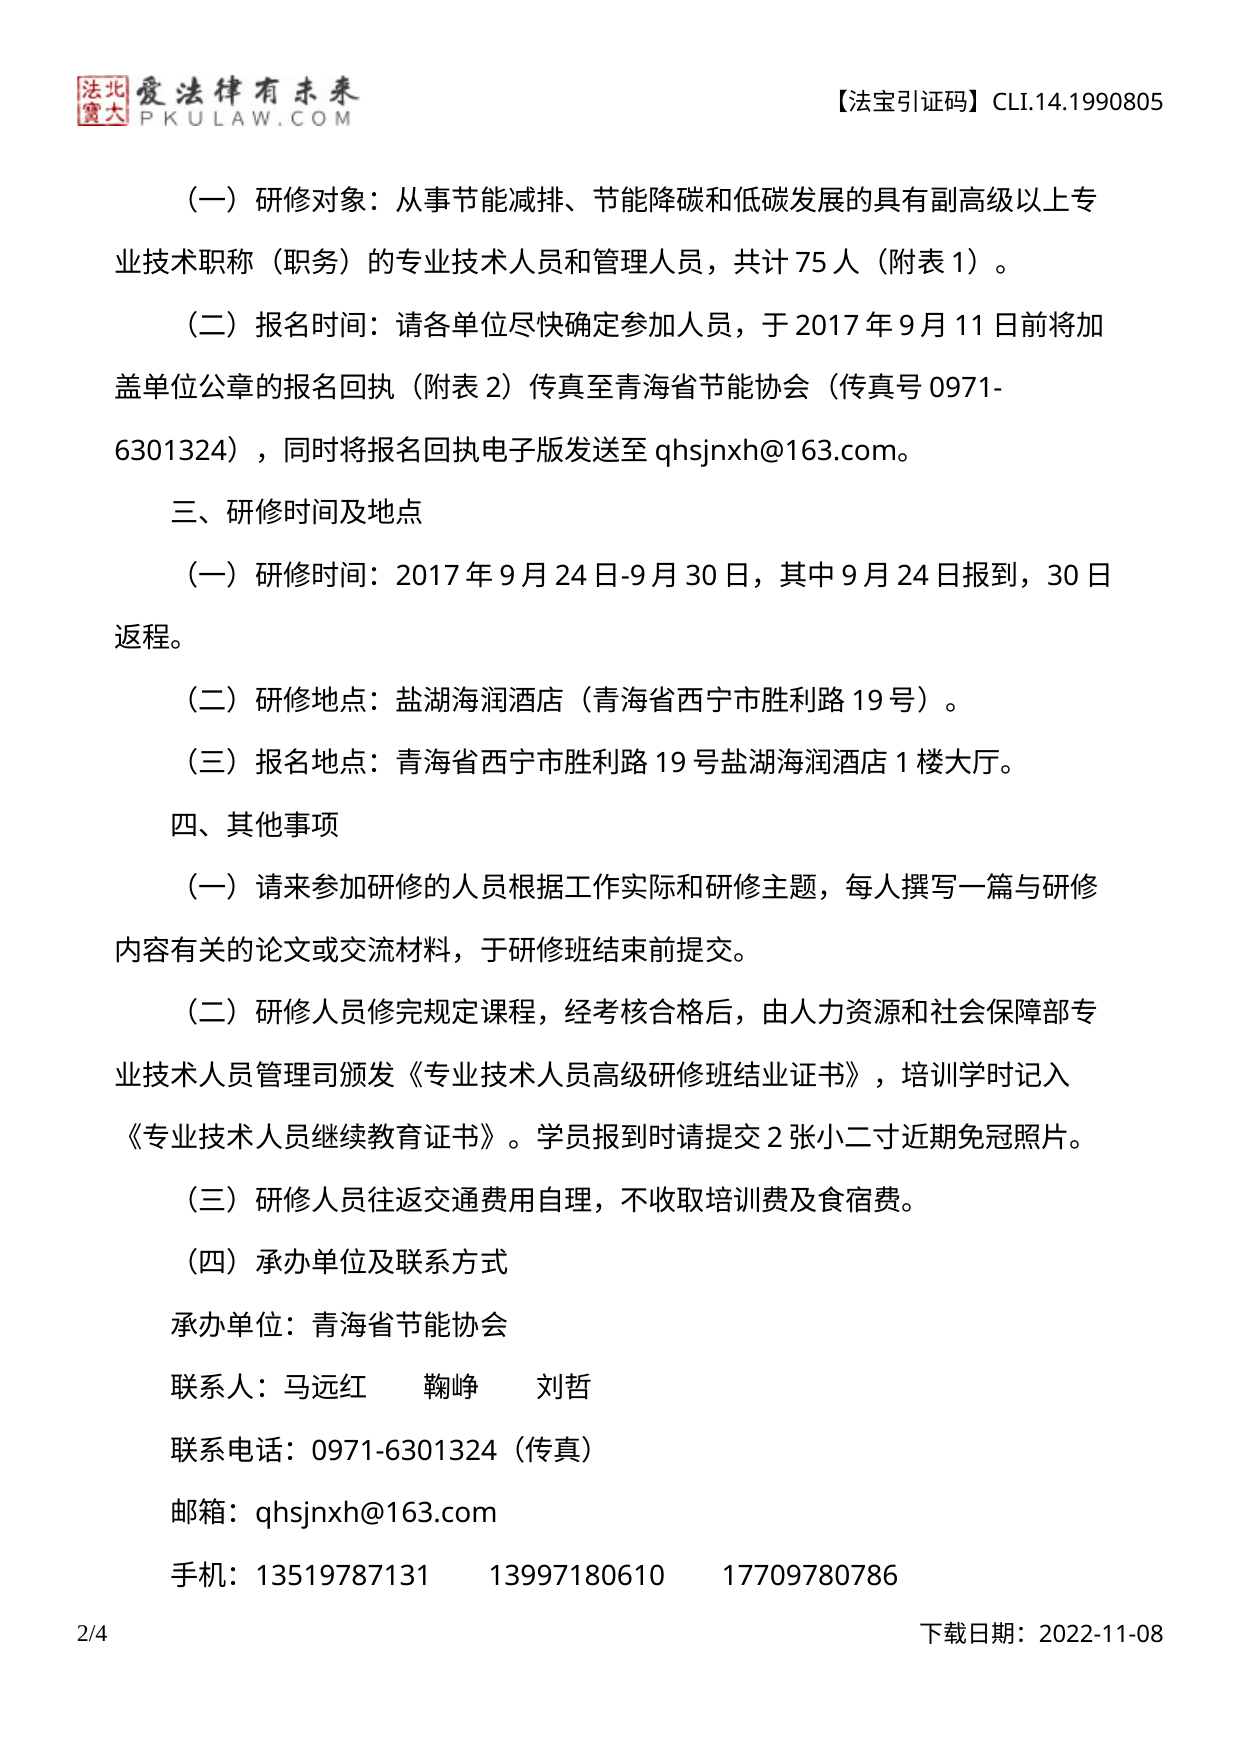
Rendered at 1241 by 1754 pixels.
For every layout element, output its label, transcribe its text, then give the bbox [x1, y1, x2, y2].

text （二）报名时间：请各单位尽快确定参加人员，于2017年9月11日前将加盖单位公章的报名回执（附表2）传真至青海省节能协会（传真号0971-6301324），同时将报名回执电子版发送至qhsjnxh@163.com。 [114, 281, 1126, 468]
text 邮箱：qhsjnxh@163.com [114, 1468, 1126, 1531]
text （四）承办单位及联系方式 [114, 1218, 1126, 1281]
text （二）研修地点：盐湖海润酒店（青海省西宁市胜利路19号）。 [114, 656, 1126, 718]
text 联系人：马远红 鞠峥 刘哲 [114, 1343, 1126, 1406]
picture [76, 75, 361, 126]
text （一）请来参加研修的人员根据工作实际和研修主题，每人撰写一篇与研修内容有关的论文或交流材料，于研修班结束前提交。 [114, 843, 1126, 968]
text 手机：13519787131 13997180610 17709780786 [114, 1531, 1126, 1593]
text （三）报名地点：青海省西宁市胜利路19号盐湖海润酒店1楼大厅。 [114, 718, 1126, 781]
text 联系电话：0971-6301324（传真） [114, 1406, 1126, 1468]
text （一）研修时间：2017年9月24日-9月30日，其中9月24日报到，30日返程。 [114, 531, 1126, 656]
text 三、研修时间及地点 [114, 468, 1126, 531]
text （三）研修人员往返交通费用自理，不收取培训费及食宿费。 [114, 1156, 1126, 1218]
text 四、其他事项 [114, 781, 1126, 843]
text 承办单位：青海省节能协会 [114, 1281, 1126, 1343]
text （二）研修人员修完规定课程，经考核合格后，由人力资源和社会保障部专业技术人员管理司颁发《专业技术人员高级研修班结业证书》，培训学时记入《专业技术人员继续教育证书》。学员报到时请提交2张小二寸近期免冠照片。 [114, 968, 1126, 1156]
text （一）研修对象：从事节能减排、节能降碳和低碳发展的具有副高级以上专业技术职称（职务）的专业技术人员和管理人员，共计75人（附表1）。 [114, 156, 1126, 281]
